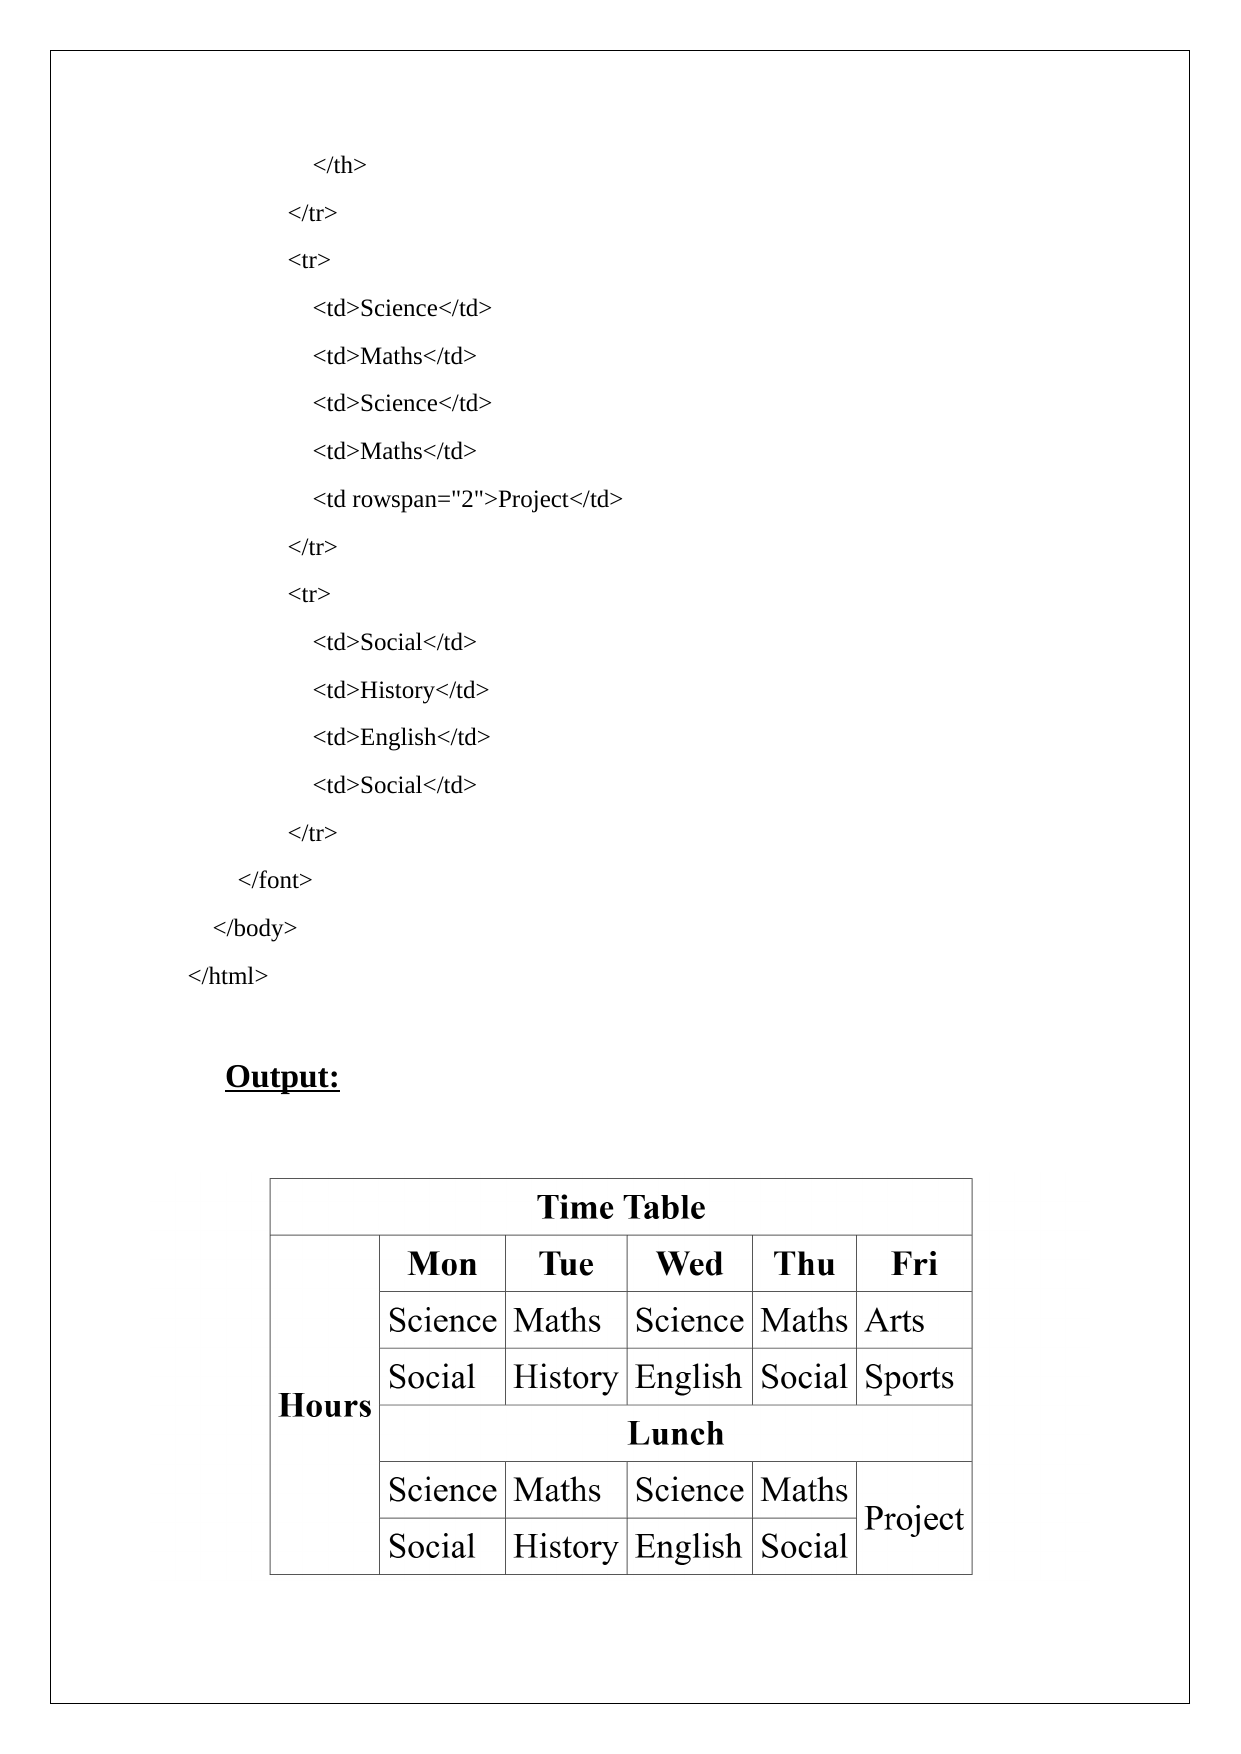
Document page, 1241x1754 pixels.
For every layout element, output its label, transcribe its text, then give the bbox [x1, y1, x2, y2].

picture [150, 1172, 1091, 1581]
text <tr> [187, 579, 1090, 608]
text <tr> [187, 245, 1090, 274]
text <td>Social</td> [187, 627, 1090, 656]
text </font> [187, 866, 1090, 894]
text Output: [150, 1056, 1090, 1095]
text </th> [187, 150, 1090, 179]
text <td>Maths</td> [187, 341, 1090, 369]
text </tr> [187, 198, 1090, 226]
text </tr> [187, 818, 1090, 847]
text <td>Science</td> [187, 388, 1090, 417]
text <td>History</td> [187, 675, 1090, 703]
text <td>Social</td> [187, 770, 1090, 799]
text <td>English</td> [187, 722, 1090, 751]
text <td rowspan="2">Project</td> [187, 484, 1090, 513]
text </html> [187, 961, 1090, 990]
text </tr> [187, 532, 1090, 560]
text <td>Science</td> [187, 293, 1090, 322]
text </body> [187, 913, 1090, 942]
text <td>Maths</td> [187, 436, 1090, 465]
